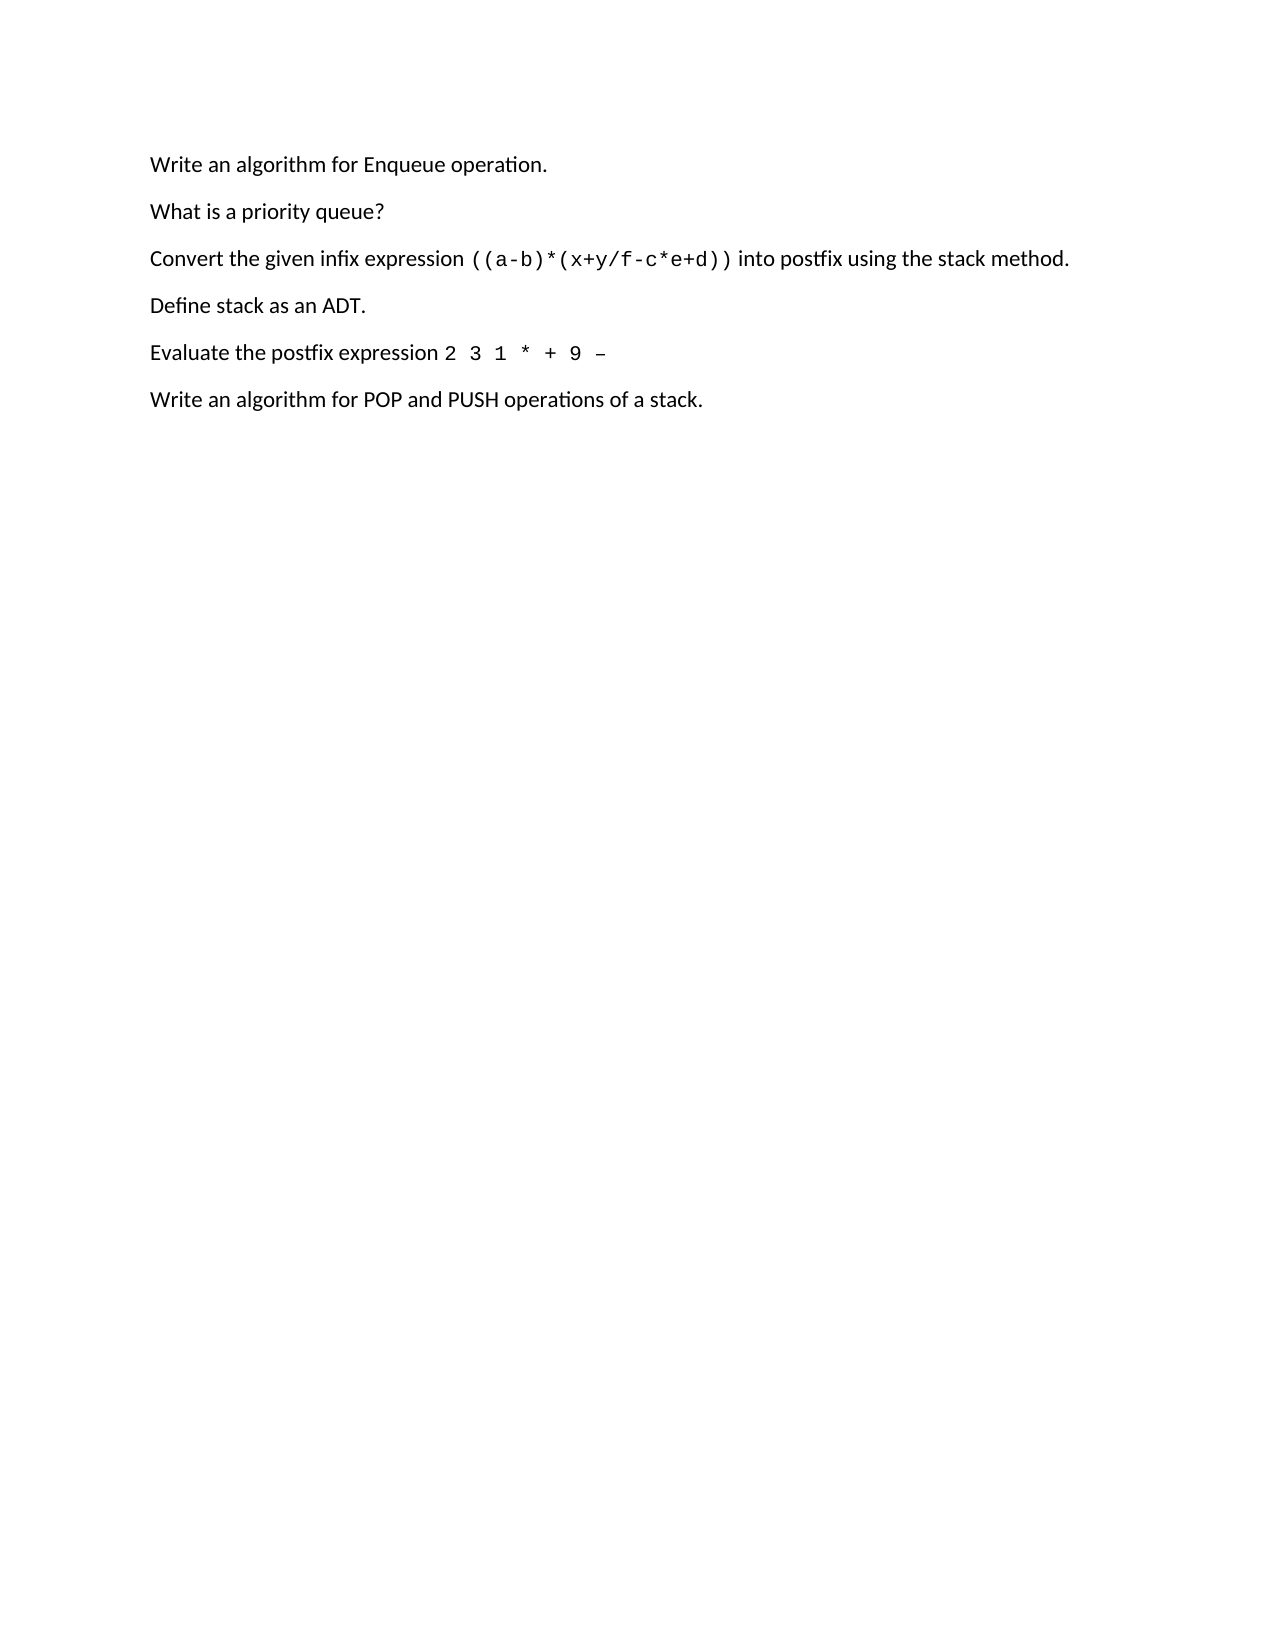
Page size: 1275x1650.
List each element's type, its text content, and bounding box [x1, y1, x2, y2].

text Evaluate the postfix expression 2 3 1 * + 9 – [150, 338, 1125, 367]
text What is a priority queue? [150, 197, 1125, 225]
text Write an algorithm for POP and PUSH operations of a stack. [150, 385, 1125, 413]
text Write an algorithm for Enqueue operation. [150, 150, 1125, 178]
text Define stack as an ADT. [150, 291, 1125, 319]
text Convert the given infix expression ((a-b)*(x+y/f-c*e+d)) into postfix using the stack method. [150, 244, 1125, 272]
